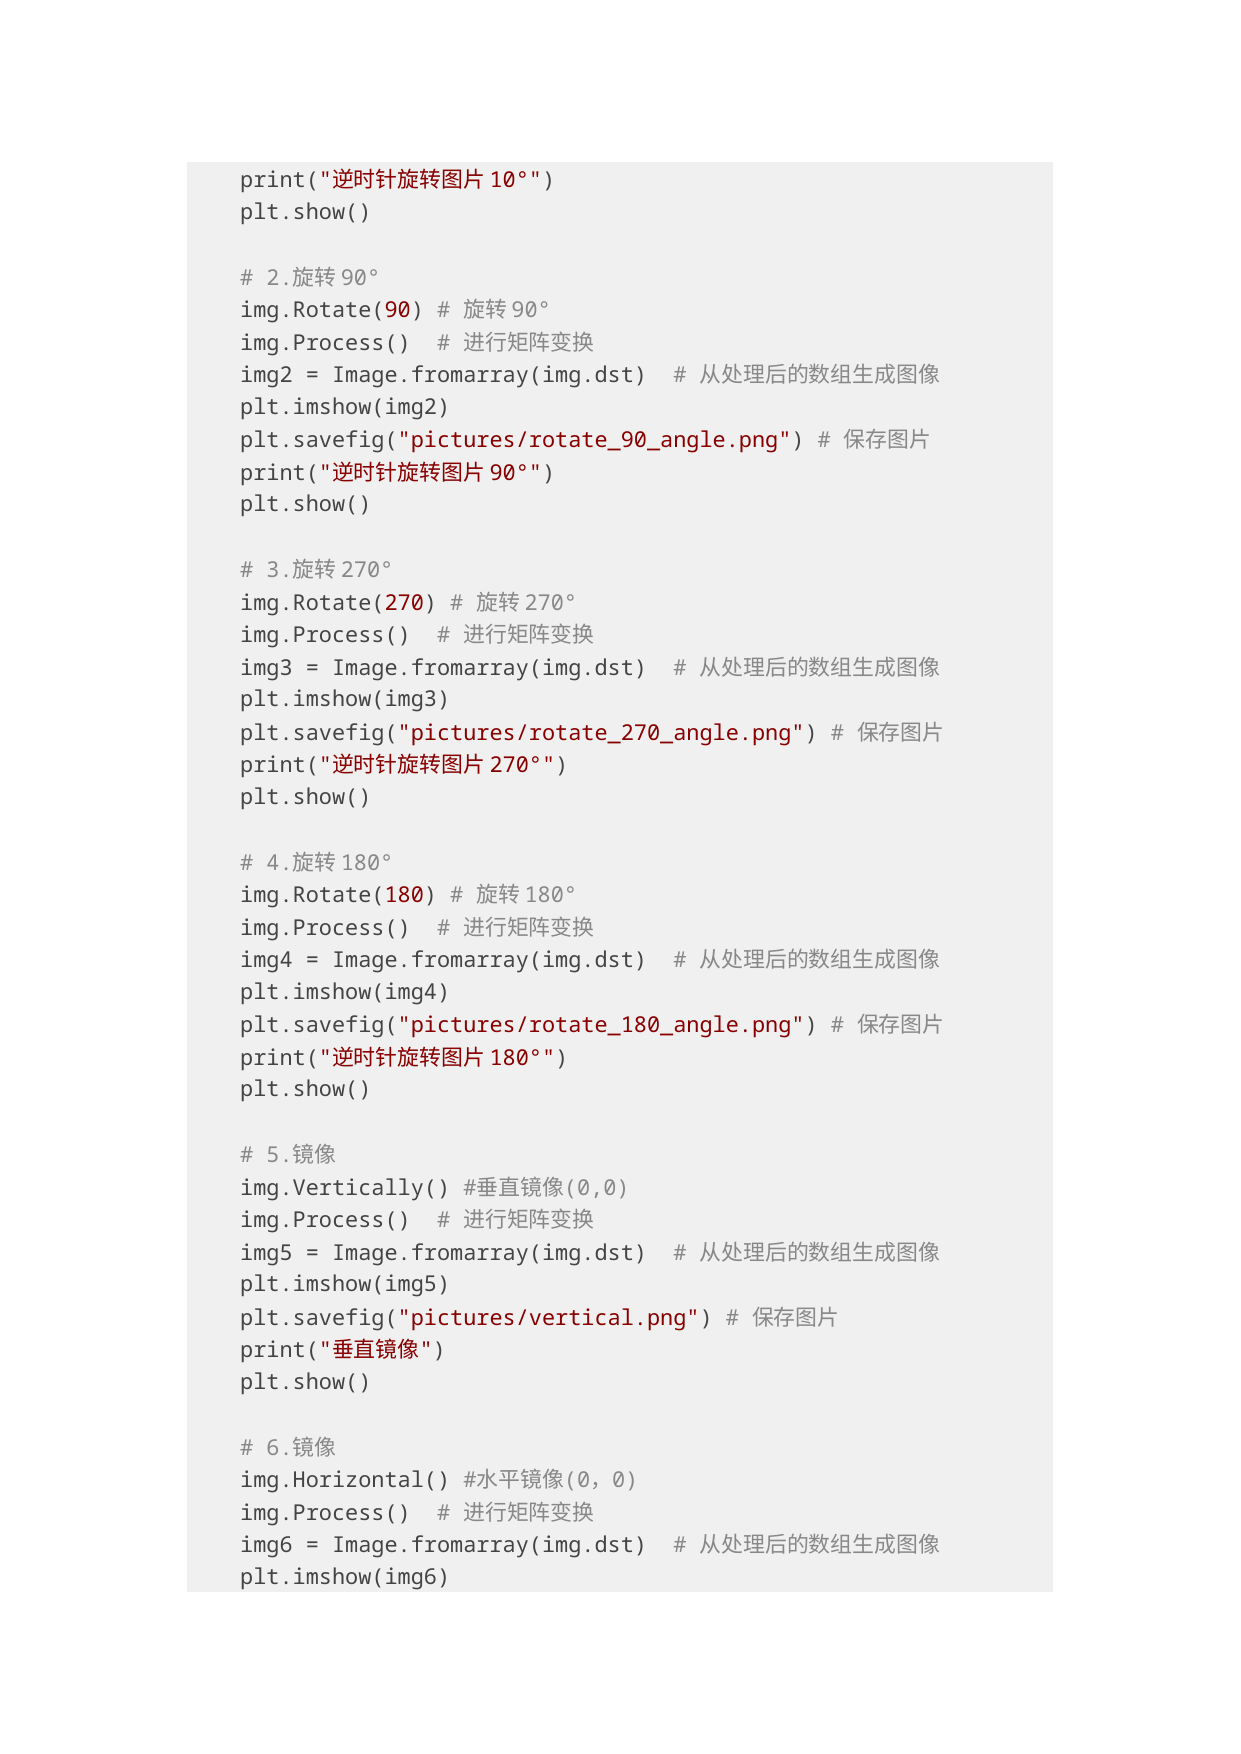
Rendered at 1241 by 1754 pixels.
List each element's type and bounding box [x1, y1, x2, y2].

text [187, 162, 1053, 1592]
